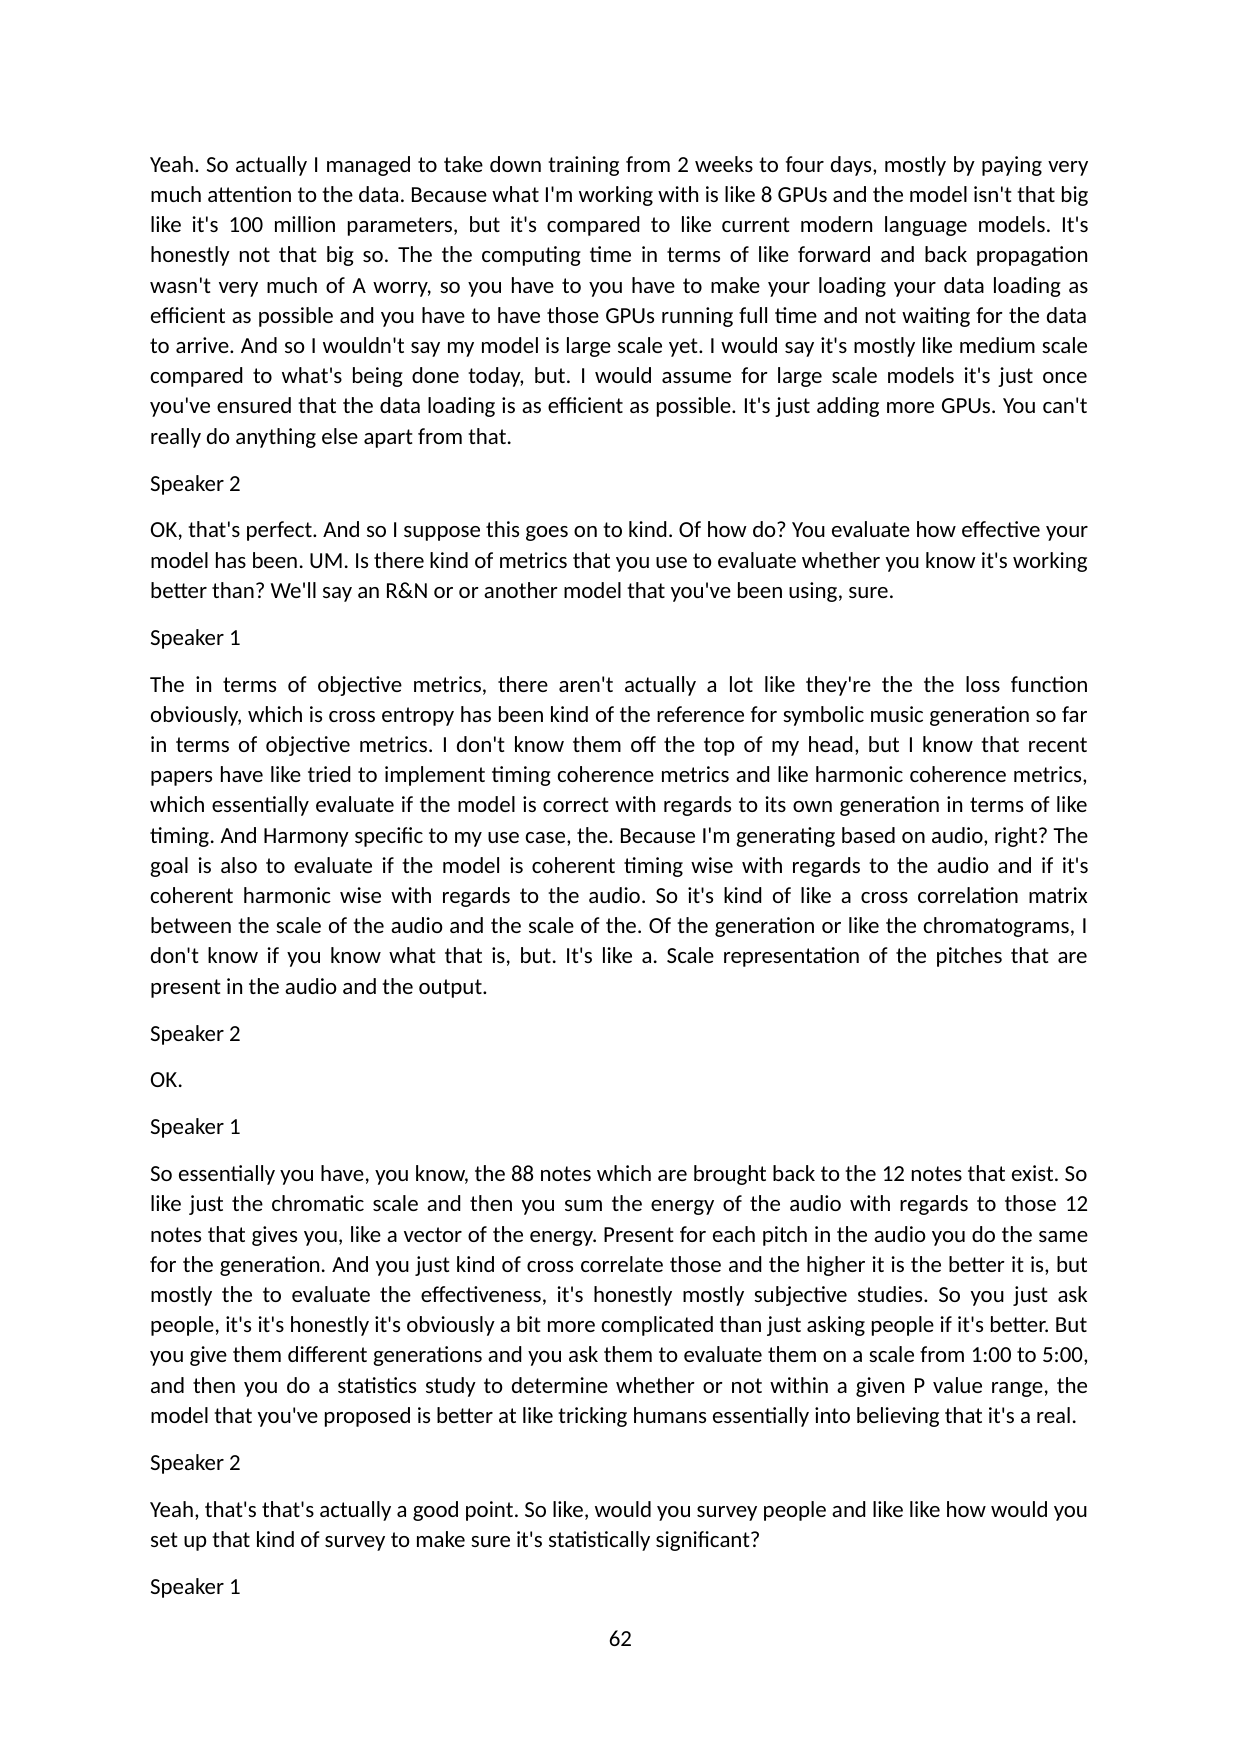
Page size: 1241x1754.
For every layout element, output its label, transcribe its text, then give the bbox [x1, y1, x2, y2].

text Speaker 1 [150, 1572, 1090, 1600]
text Yeah, that's that's actually a good point. So like, would you survey people and like like how would you set up that kind of survey to make sure it's statistically significant? [150, 1495, 1090, 1553]
text So essentially you have, you know, the 88 notes which are brought back to the 12 notes that exist. So like just the chromatic scale and then you sum the energy of the audio with regards to those 12 notes that gives you, like a vector of the energy. Present for each pitch in the audio you do the same for the generation. And you just kind of cross correlate those and the higher it is the better it is, but mostly the to evaluate the effectiveness, it's honestly mostly subjective studies. So you just ask people, it's it's honestly it's obviously a bit more complicated than just asking people if it's better. But you give them different generations and you ask them to evaluate them on a scale from 1:00 to 5:00, and then you do a statistics study to determine whether or not within a given P value range, the model that you've proposed is better at like tricking humans essentially into believing that it's a real. [150, 1159, 1090, 1429]
text Yeah. So actually I managed to take down training from 2 weeks to four days, mostly by paying very much attention to the data. Because what I'm working with is like 8 GPUs and the model isn't that big like it's 100 million parameters, but it's compared to like current modern language models. It's honestly not that big so. The the computing time in terms of like forward and back propagation wasn't very much of A worry, so you have to you have to make your loading your data loading as efficient as possible and you have to have those GPUs running full time and not waiting for the data to arrive. And so I wouldn't say my model is large scale yet. I would say it's mostly like medium scale compared to what's being done today, but. I would assume for large scale models it's just once you've ensured that the data loading is as efficient as possible. It's just adding more GPUs. You can't really do anything else apart from that. [150, 150, 1090, 450]
text Speaker 1 [150, 623, 1090, 651]
text The in terms of objective metrics, there aren't actually a lot like they're the the loss function obviously, which is cross entropy has been kind of the reference for symbolic music generation so far in terms of objective metrics. I don't know them off the top of my head, but I know that recent papers have like tried to implement timing coherence metrics and like harmonic coherence metrics, which essentially evaluate if the model is correct with regards to its own generation in terms of like timing. And Harmony specific to my use case, the. Because I'm generating based on audio, right? The goal is also to evaluate if the model is coherent timing wise with regards to the audio and if it's coherent harmonic wise with regards to the audio. So it's kind of like a cross correlation matrix between the scale of the audio and the scale of the. Of the generation or like the chromatograms, I don't know if you know what that is, but. It's like a. Scale representation of the pitches that are present in the audio and the output. [150, 670, 1090, 1000]
text Speaker 2 [150, 469, 1090, 497]
text Speaker 2 [150, 1448, 1090, 1476]
text OK, that's perfect. And so I suppose this goes on to kind. Of how do? You evaluate how effective your model has been. UM. Is there kind of metrics that you use to evaluate whether you know it's working better than? We'll say an R&N or or another model that you've been using, sure. [150, 516, 1090, 604]
text Speaker 2 [150, 1019, 1090, 1047]
text Speaker 1 [150, 1112, 1090, 1141]
text OK. [150, 1066, 1090, 1094]
